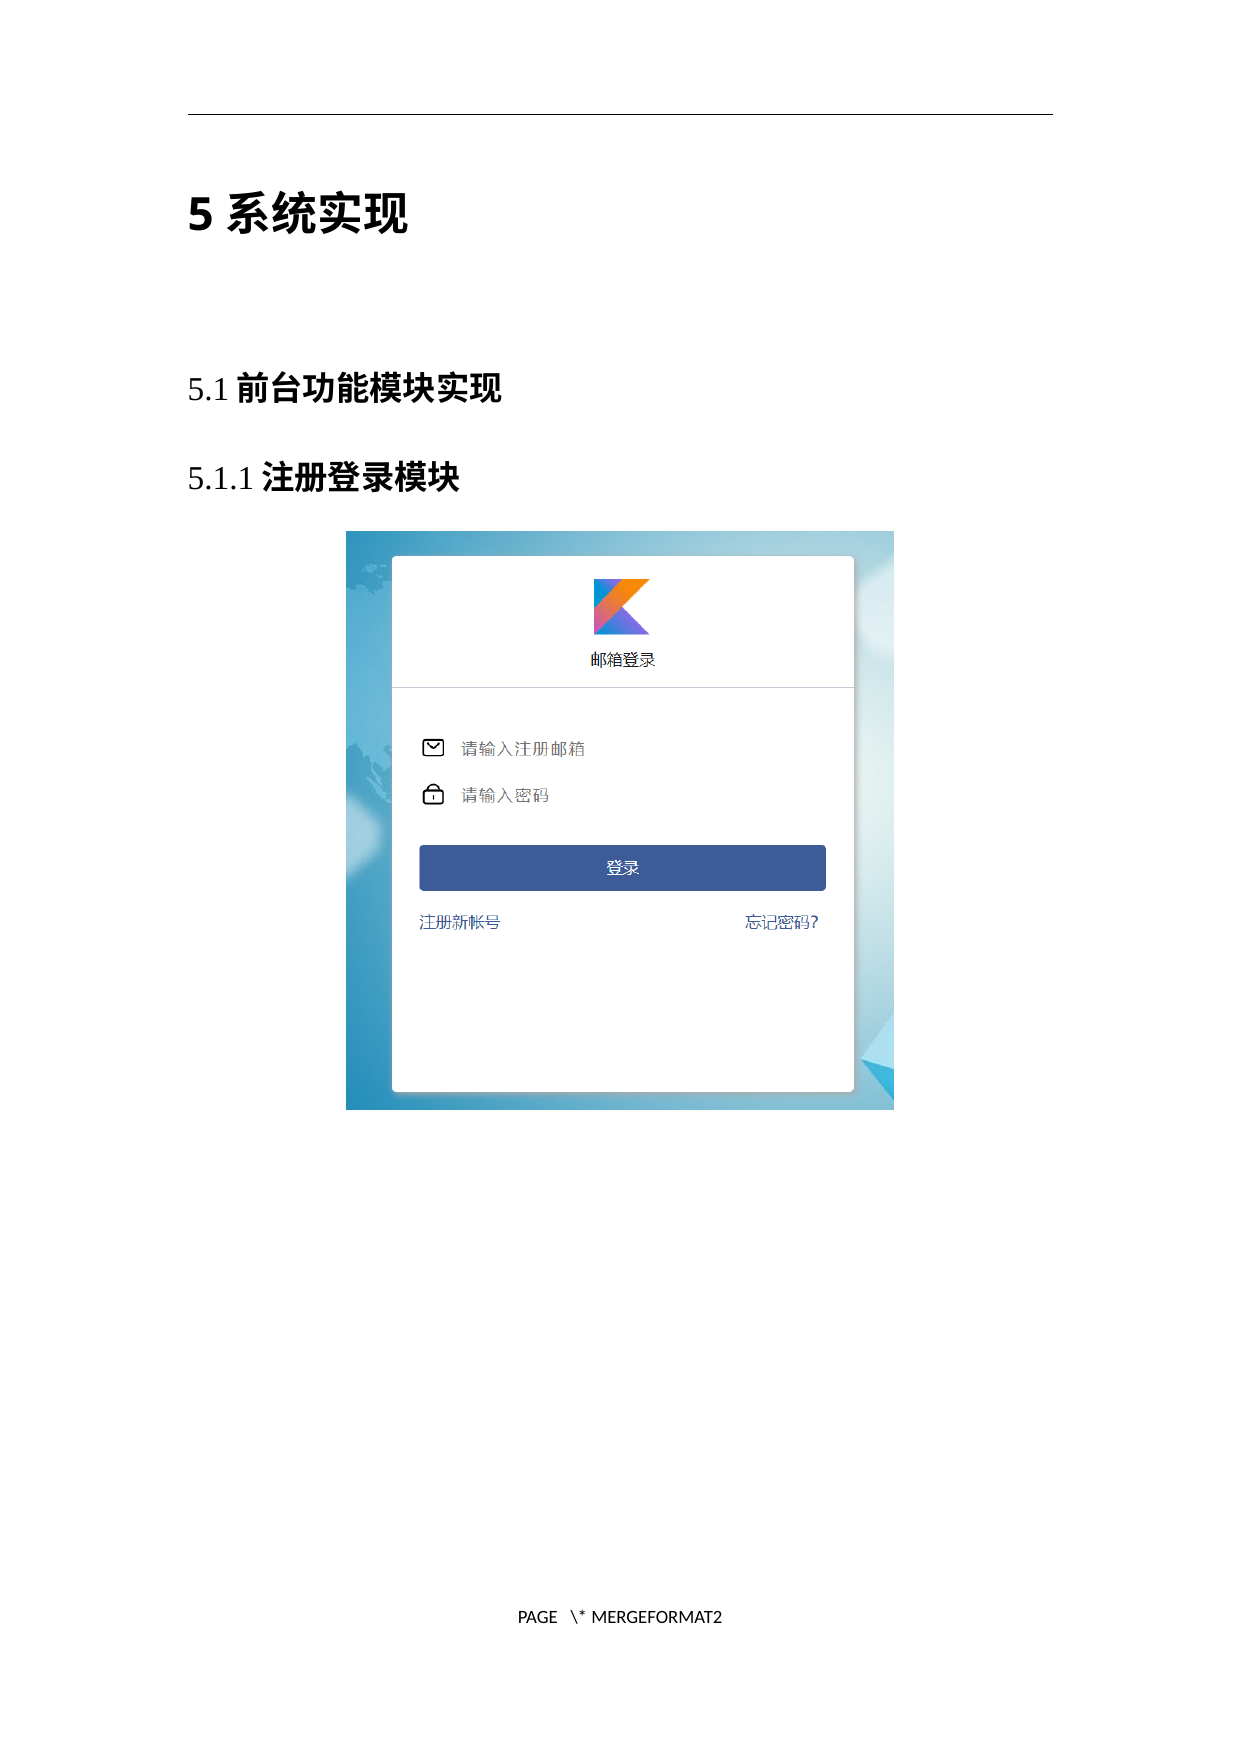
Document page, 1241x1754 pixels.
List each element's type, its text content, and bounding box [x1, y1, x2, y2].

subtitle 5.1前台功能模块实现 [187, 353, 1053, 418]
subtitle 系统实现 [187, 162, 1053, 259]
picture [346, 531, 894, 1110]
subtitle 5.1.1注册登录模块 [187, 442, 1053, 507]
